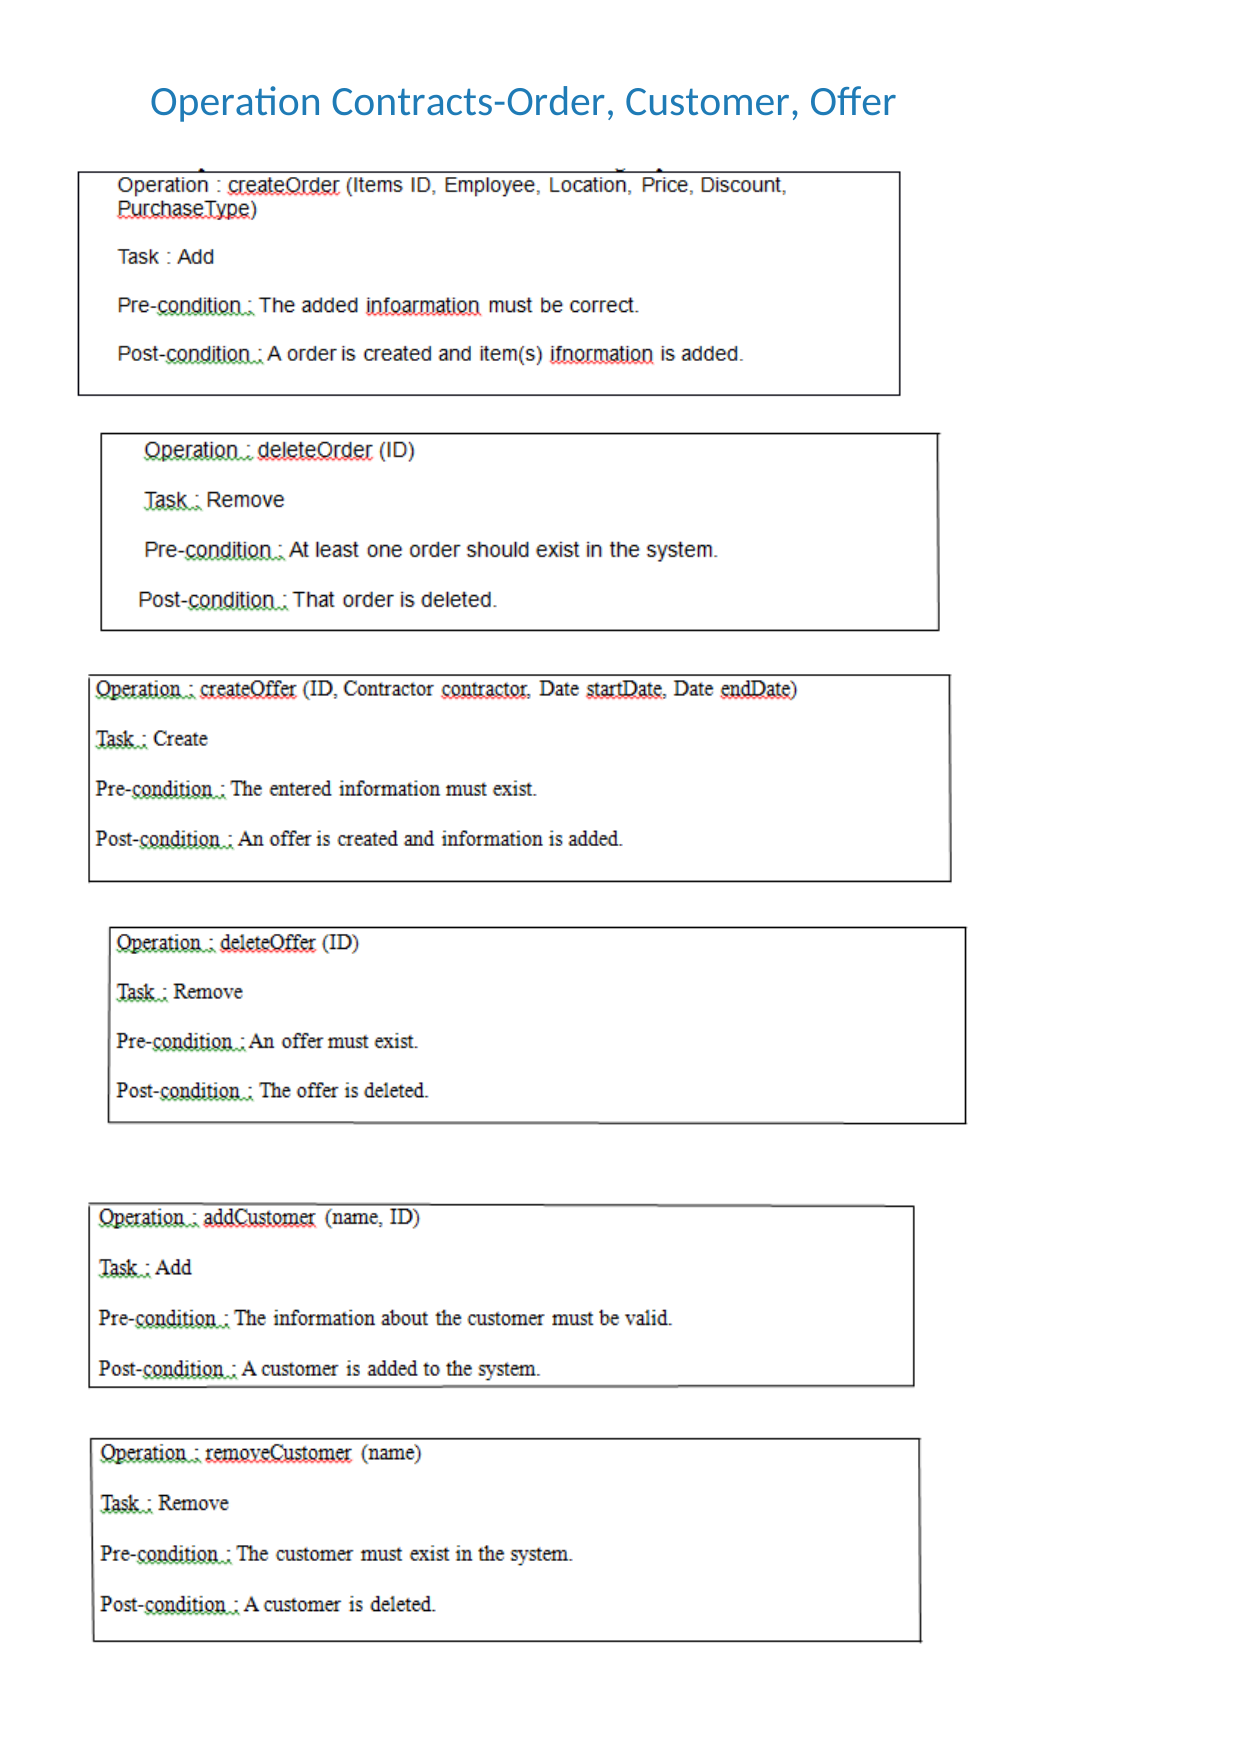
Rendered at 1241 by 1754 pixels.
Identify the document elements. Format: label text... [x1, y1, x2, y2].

picture [75, 915, 998, 1168]
picture [75, 1426, 949, 1653]
picture [75, 154, 914, 402]
picture [75, 1193, 930, 1402]
picture [75, 667, 967, 890]
text Operation Contracts-Order, Customer, Offer [75, 75, 1165, 126]
picture [75, 427, 949, 642]
